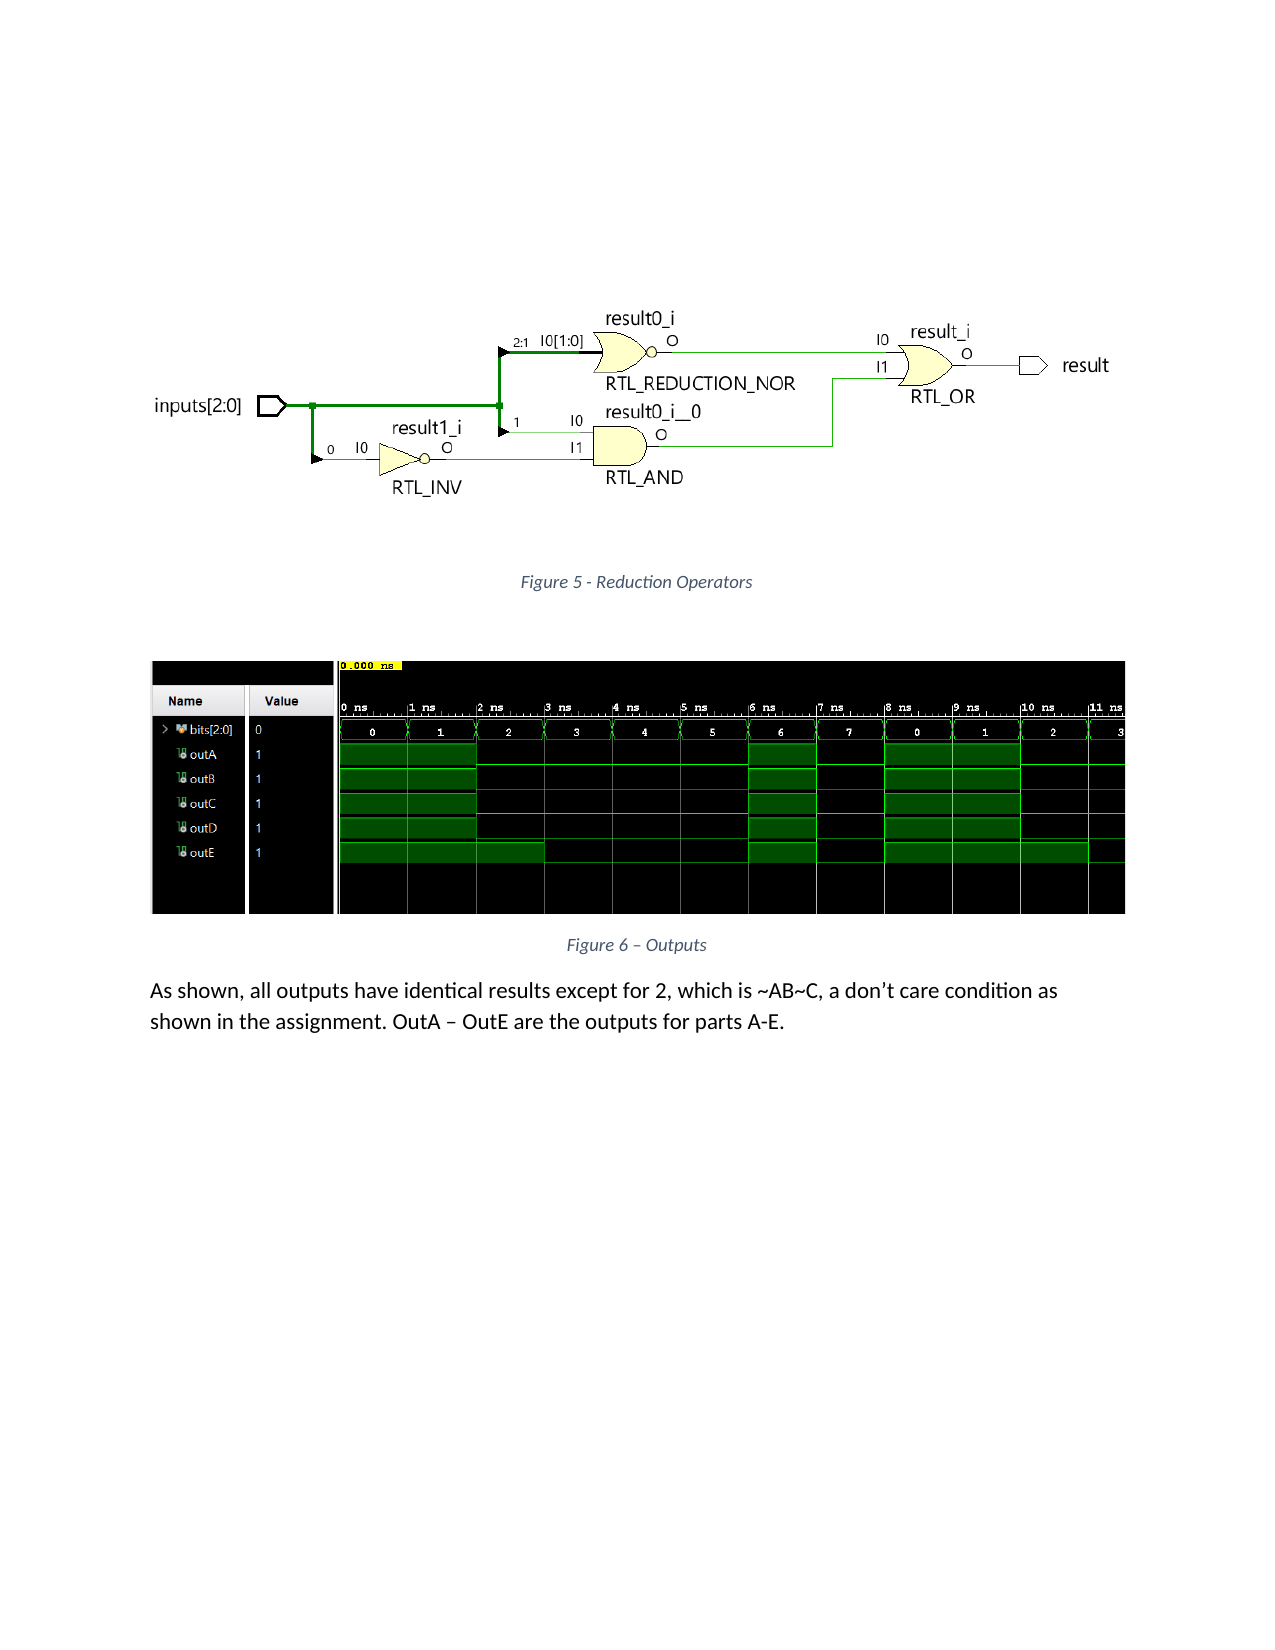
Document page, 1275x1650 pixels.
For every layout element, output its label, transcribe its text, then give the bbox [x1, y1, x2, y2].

picture [150, 661, 1125, 914]
text As shown, all outputs have identical results except for 2, which is ~AB~C, a don’t care condition as shown in the assignment. OutA – OutE are the outputs for parts A-E. [150, 977, 1125, 1035]
picture [150, 150, 1125, 552]
